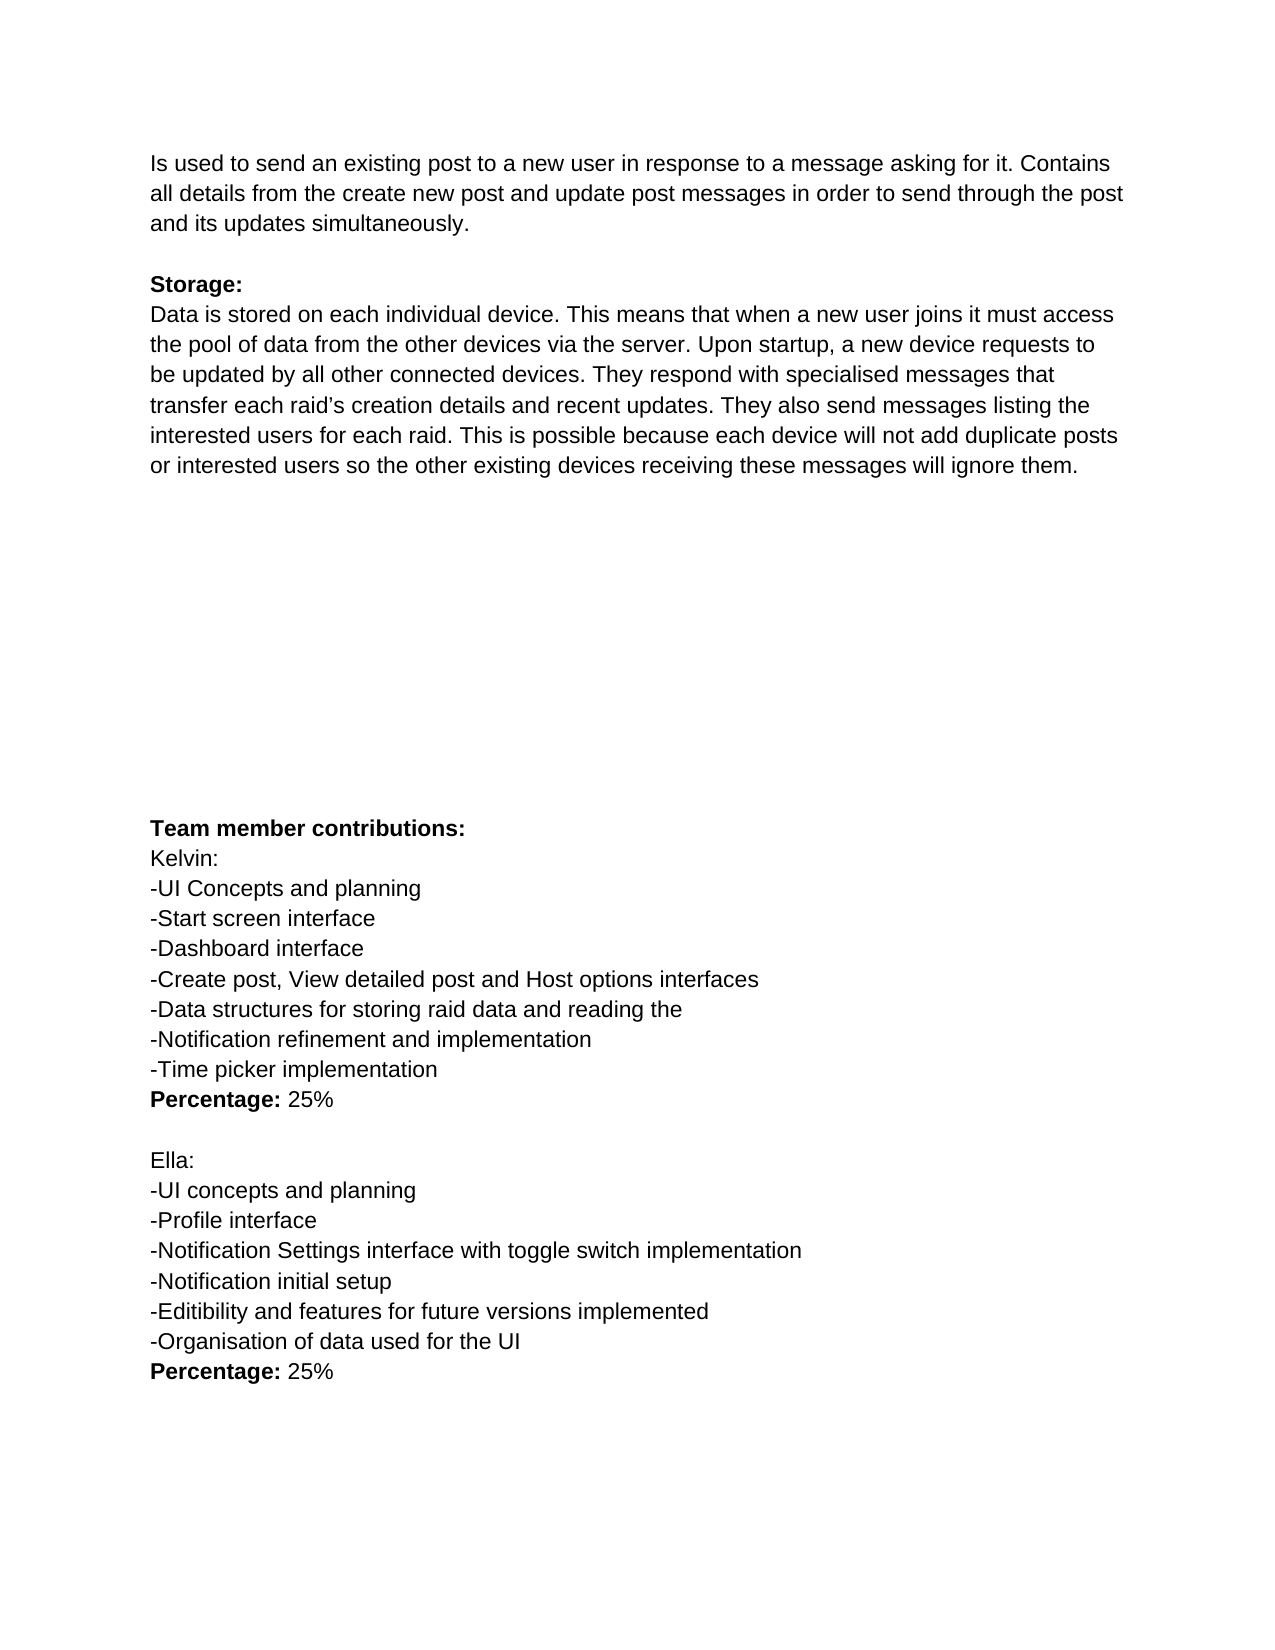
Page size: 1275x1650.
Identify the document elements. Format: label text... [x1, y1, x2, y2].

text Is used to send an existing post to a new user in response to a message asking for it. Contains all details from the create new post and update post messages in order to send through the post and its updates simultaneously. [150, 150, 1125, 237]
text Percentage: 25% [150, 1358, 1125, 1415]
text Team member contributions: [150, 814, 1125, 841]
text Percentage: 25% [150, 1086, 1125, 1113]
text -Organisation of data used for the UI [150, 1328, 1125, 1354]
text -Data structures for storing raid data and reading the [150, 996, 1125, 1022]
text -Notification refinement and implementation [150, 1026, 1125, 1052]
text Ella: -UI concepts and planning -Profile interface -Notification Settings interface with toggle switch implementation [150, 1147, 1125, 1264]
text Storage: Data is stored on each individual device. This means that when a new user joins it must access the pool of data from the other devices via the server. Upon startup, a new device requests to be updated by all other connected devices. They respond with specialised messages that transfer each raid’s creation details and recent updates. They also send messages listing the interested users for each raid. This is possible because each device will not add duplicate posts or interested users so the other existing devices receiving these messages will ignore them. [150, 271, 1125, 478]
text -Editibility and features for future versions implemented [150, 1298, 1125, 1324]
text -Time picker implementation [150, 1056, 1125, 1083]
text -Notification initial setup [150, 1268, 1125, 1294]
text Kelvin: -UI Concepts and planning -Start screen interface -Dashboard interface -Create post, View detailed post and Host options interfaces [150, 845, 1125, 992]
